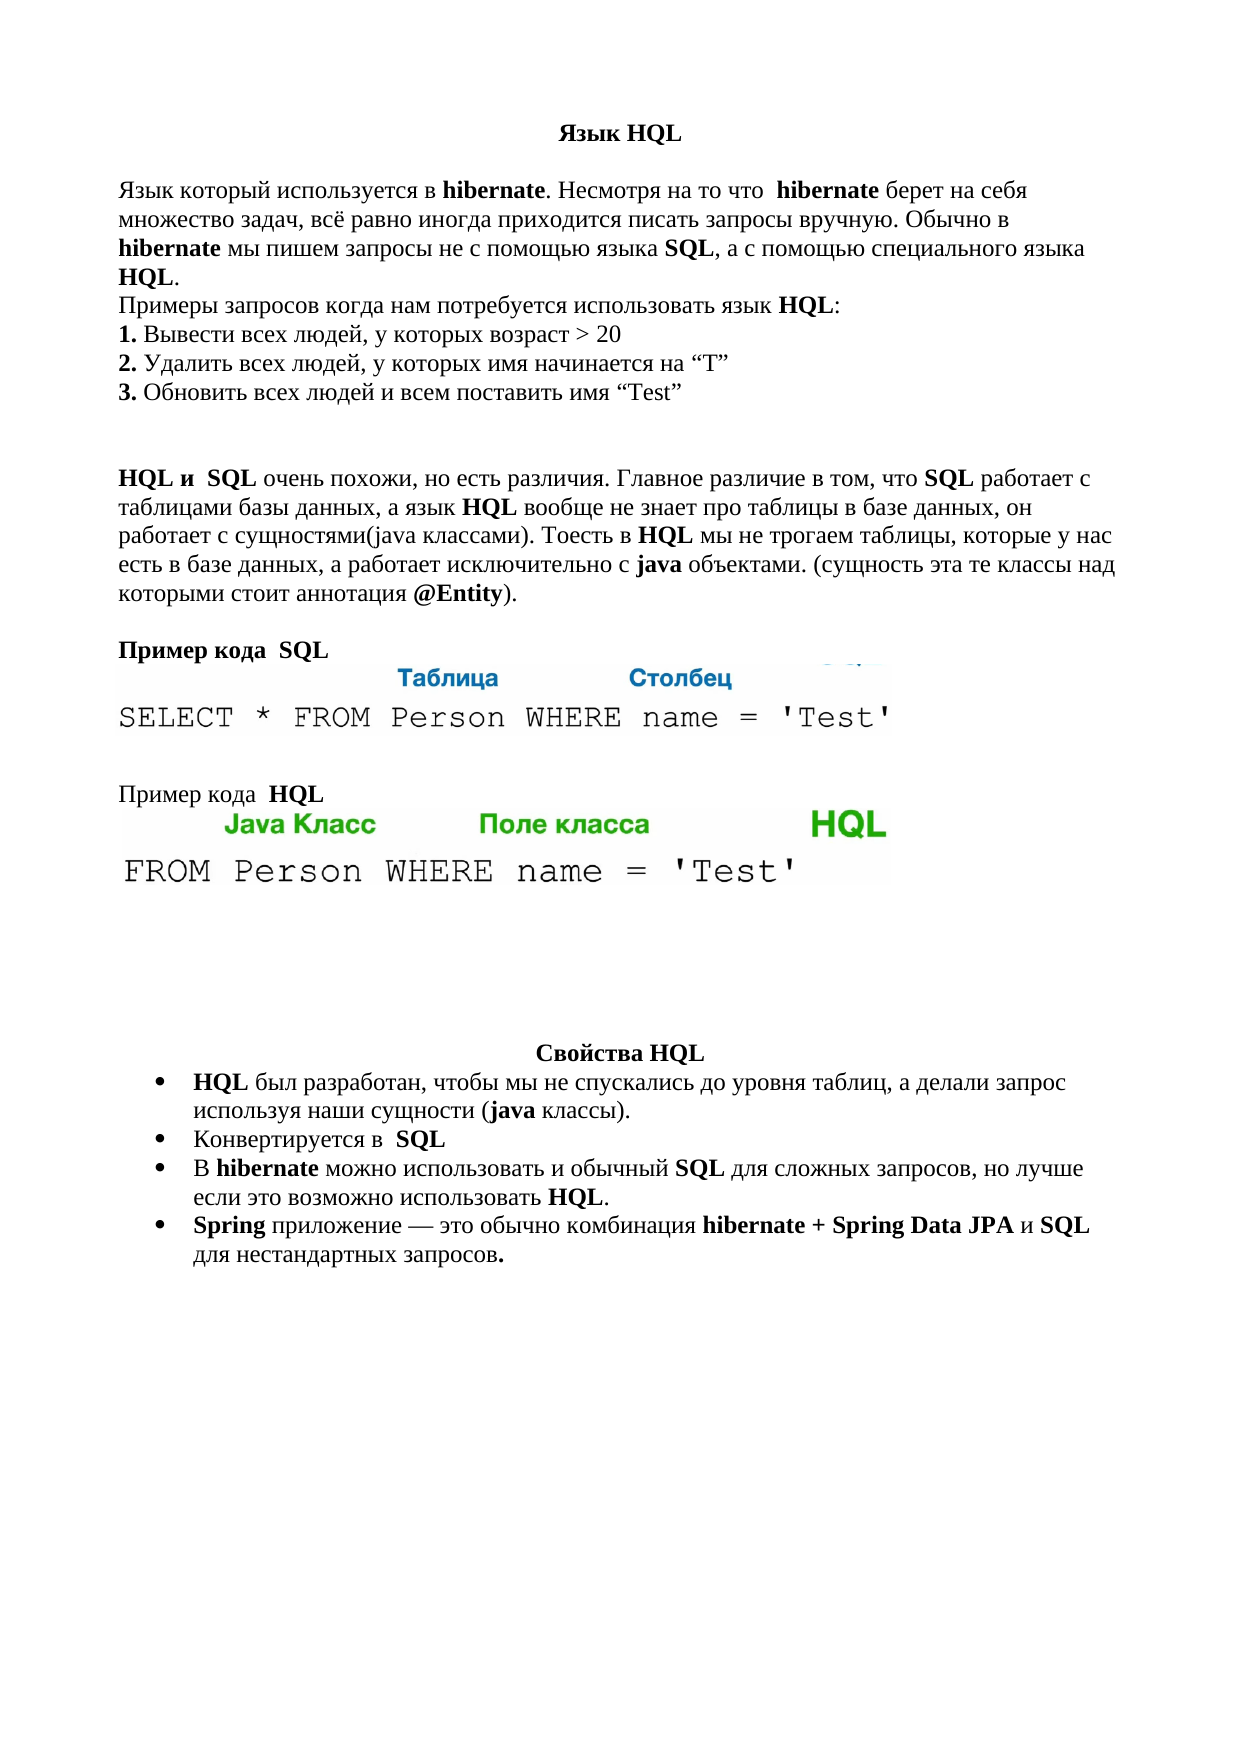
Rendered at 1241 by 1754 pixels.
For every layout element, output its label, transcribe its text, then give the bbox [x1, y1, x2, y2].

picture [122, 808, 891, 885]
text Примеры запросов когда нам потребуется использовать язык HQL: [118, 291, 1122, 319]
text 3. Обновить всех людей и всем поставить имя “Test” [118, 377, 1122, 406]
list Конвертируется в SQL [156, 1124, 1122, 1153]
list HQL был разработан, чтобы мы не спускались до уровня таблиц, а делали запрос используя наши сущности (java классы). [156, 1067, 1122, 1124]
text Язык HQL [118, 118, 1122, 147]
text Свойства HQL [118, 1038, 1122, 1067]
text Язык который используется в hibernate. Несмотря на то что hibernate берет на себя множество задач, всё равно иногда приходится писать запросы вручную. Обычно в hibernate мы пишем запросы не с помощью языка SQL, а с помощью специального языка HQL. [118, 176, 1122, 291]
text HQL и SQL очень похожи, но есть различия. Главное различие в том, что SQL работает с таблицами базы данных, а язык HQL вообще не знает про таблицы в базе данных, он работает с сущностями(java классами). Тоесть в HQL мы не трогаем таблицы, которые у нас есть в базе данных, а работает исключительно с java объектами. (сущность эта те классы над которыми стоит аннотация @Entity). [118, 463, 1122, 607]
list Spring приложение — это обычно комбинация hibernate + Spring Data JPA и SQL для нестандартных запросов. [156, 1211, 1122, 1268]
text Пример кода HQL [118, 779, 1122, 808]
text 1. Вывести всех людей, у которых возраст > 20 [118, 319, 1122, 348]
text Пример кода SQL [118, 636, 1122, 664]
list В hibernate можно использовать и обычный SQL для сложных запросов, но лучше если это возможно использовать HQL. [156, 1153, 1122, 1211]
text 2. Удалить всех людей, у которых имя начинается на “Т” [118, 348, 1122, 377]
picture [115, 664, 892, 736]
